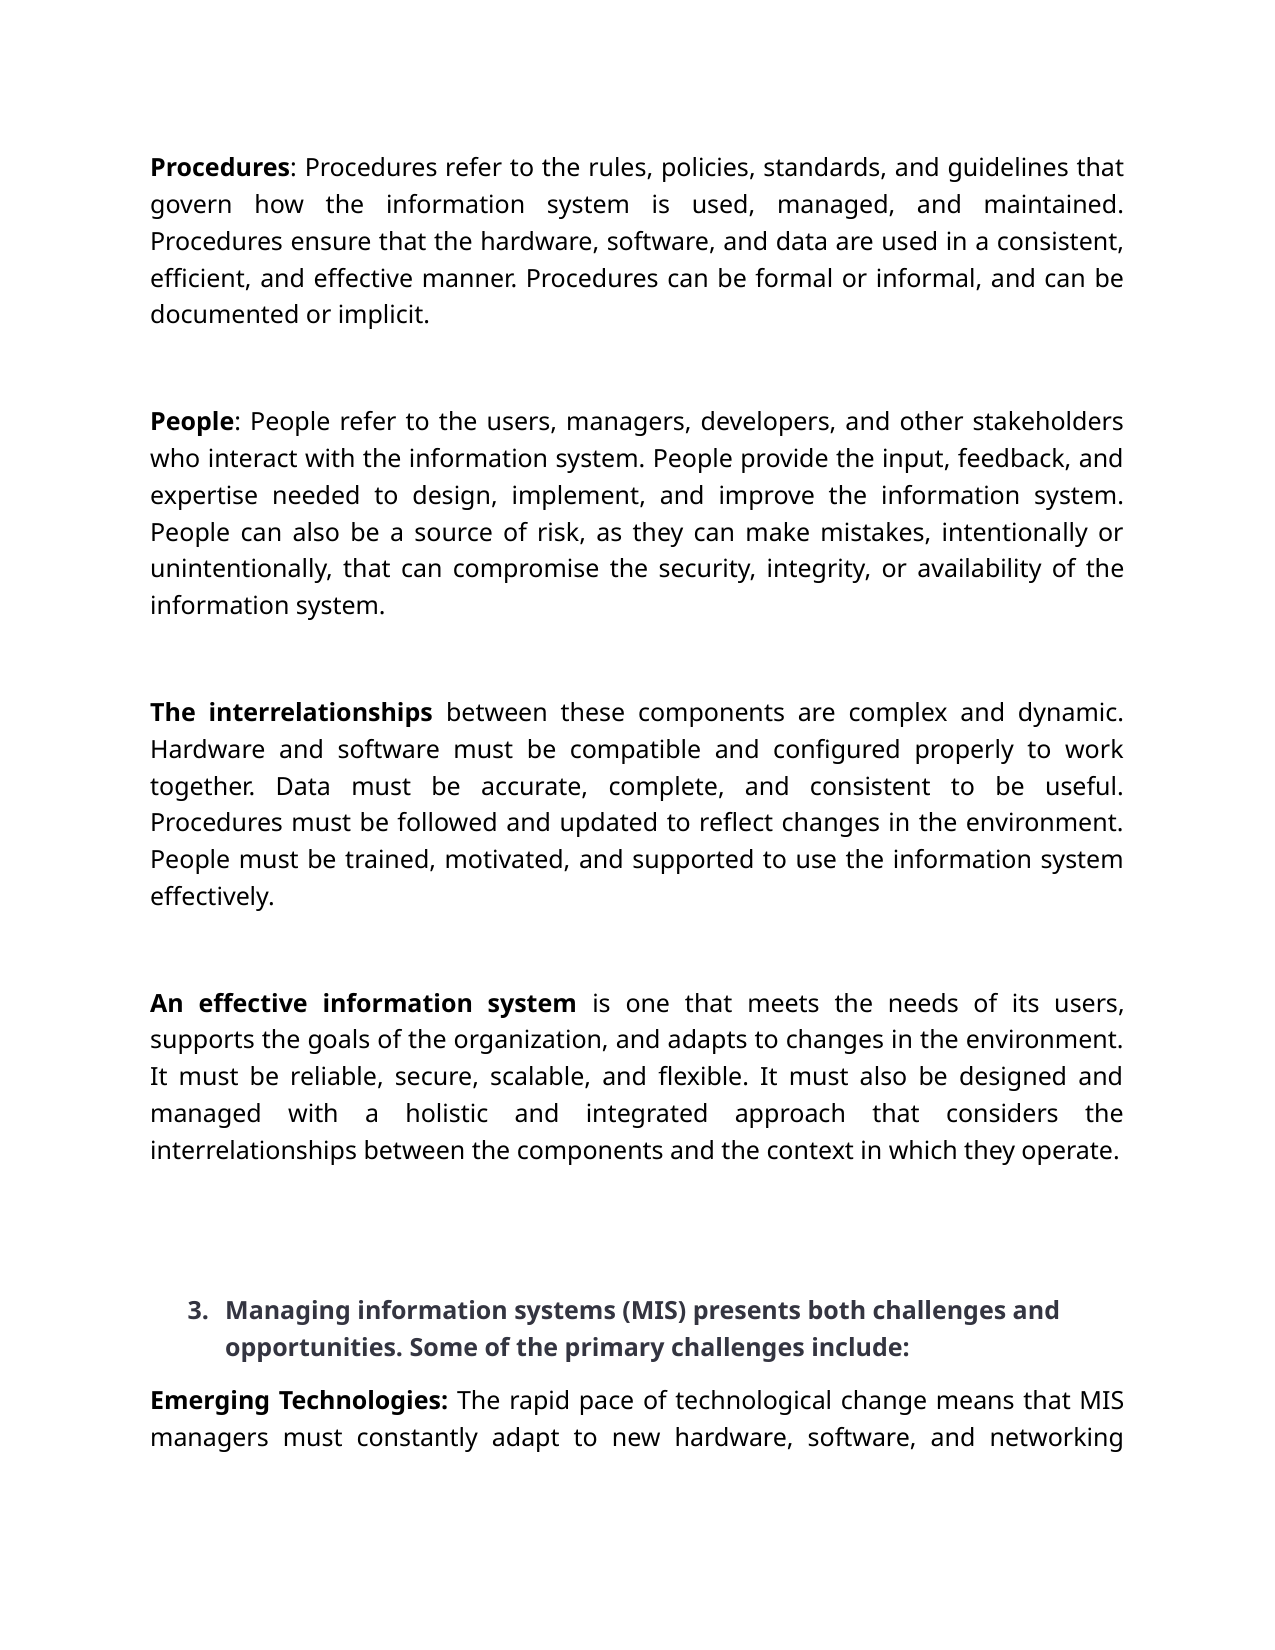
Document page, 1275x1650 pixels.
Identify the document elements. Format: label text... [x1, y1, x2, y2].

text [150, 1383, 1125, 1454]
list Managing information systems (MIS) presents both challenges and opportunities. Some of the primary challenges include: [187, 1293, 1125, 1364]
text An effective information system is one that meets the needs of its users, supports the goals of the organization, and adapts to changes in the environment. It must be reliable, secure, scalable, and flexible. It must also be designed and managed with a holistic and integrated approach that considers the interrelationships between the components and the context in which they operate. [150, 985, 1125, 1167]
text Procedures: Procedures refer to the rules, policies, standards, and guidelines that govern how the information system is used, managed, and maintained. Procedures ensure that the hardware, software, and data are used in a consistent, efficient, and effective manner. Procedures can be formal or informal, and can be documented or implicit. [150, 150, 1125, 331]
text The interrelationships between these components are complex and dynamic. Hardware and software must be compatible and configured properly to work together. Data must be accurate, complete, and consistent to be useful. Procedures must be followed and updated to reflect changes in the environment. People must be trained, motivated, and supported to use the information system effectively. [150, 695, 1125, 913]
text People: People refer to the users, managers, developers, and other stakeholders who interact with the information system. People provide the input, feedback, and expertise needed to design, implement, and improve the information system. People can also be a source of risk, as they can make mistakes, intentionally or unintentionally, that can compromise the security, integrity, or availability of the information system. [150, 404, 1125, 622]
